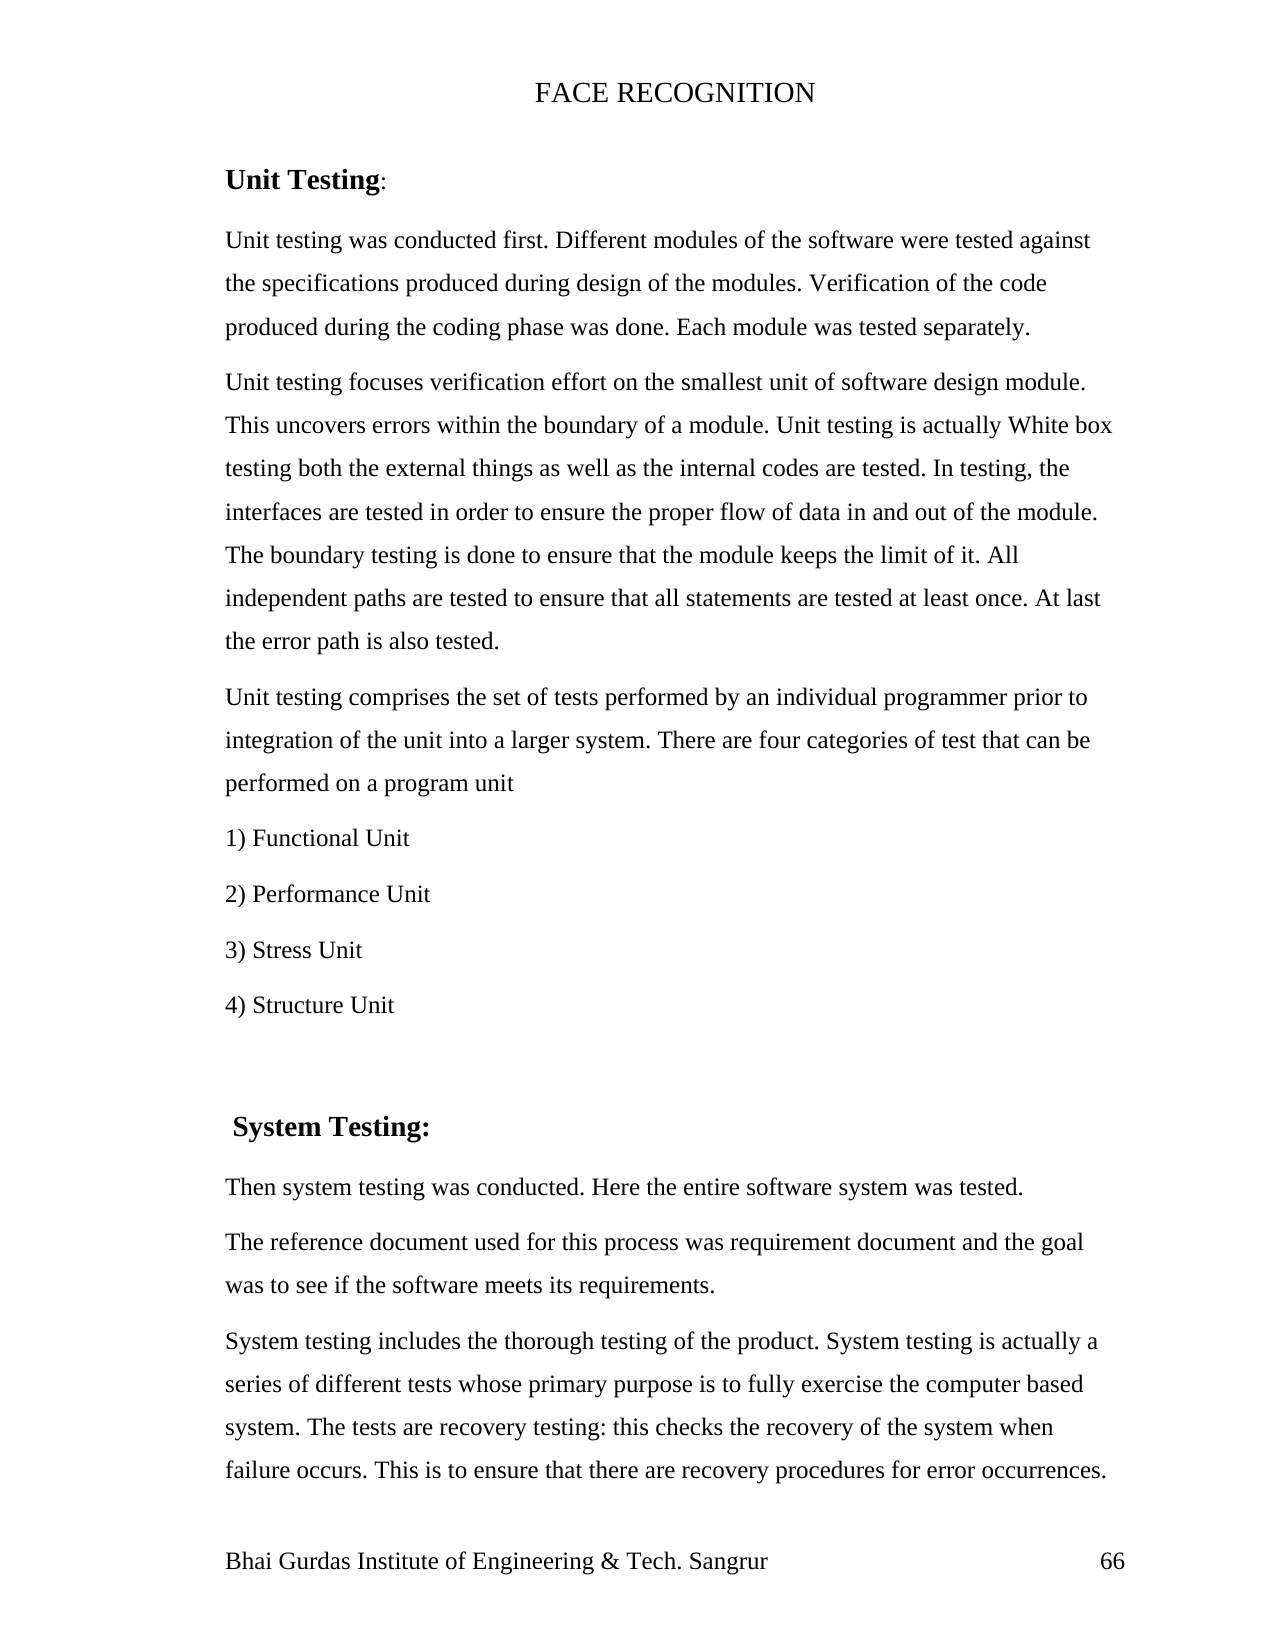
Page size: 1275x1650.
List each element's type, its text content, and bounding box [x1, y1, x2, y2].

text System testing includes the thorough testing of the product. System testing is actually a series of different tests whose primary purpose is to fully exercise the computer based system. The tests are recovery testing: this checks the recovery of the system when failure occurs. This is to ensure that there are recovery procedures for error occurrences. [225, 1326, 1125, 1484]
text System Testing: [225, 1109, 1125, 1142]
text Then system testing was conducted. Here the entire software system was tested. [225, 1172, 1125, 1200]
text Unit Testing: [225, 162, 1125, 196]
text 2) Performance Unit [225, 879, 1125, 908]
text The reference document used for this process was requirement document and the goal was to see if the software meets its requirements. [225, 1227, 1125, 1299]
text 1) Functional Unit [225, 823, 1125, 852]
text Unit testing was conducted first. Different modules of the software were tested against the specifications produced during design of the modules. Verification of the code produced during the coding phase was done. Each module was tested separately. [225, 225, 1125, 340]
text Unit testing comprises the set of tests performed by an individual programmer prior to integration of the unit into a larger system. There are four categories of test that can be performed on a program unit [225, 682, 1125, 797]
text 4) Structure Unit [225, 990, 1125, 1019]
text Unit testing focuses verification effort on the smallest unit of software design module. This uncovers errors within the boundary of a module. Unit testing is actually White box testing both the external things as well as the internal codes are tested. In testing, the interfaces are tested in order to ensure the proper flow of data in and out of the module. The boundary testing is done to ensure that the module keeps the limit of it. All independent paths are tested to ensure that all statements are tested at least once. At last the error path is also tested. [225, 367, 1125, 655]
text 3) Stress Unit [225, 935, 1125, 963]
